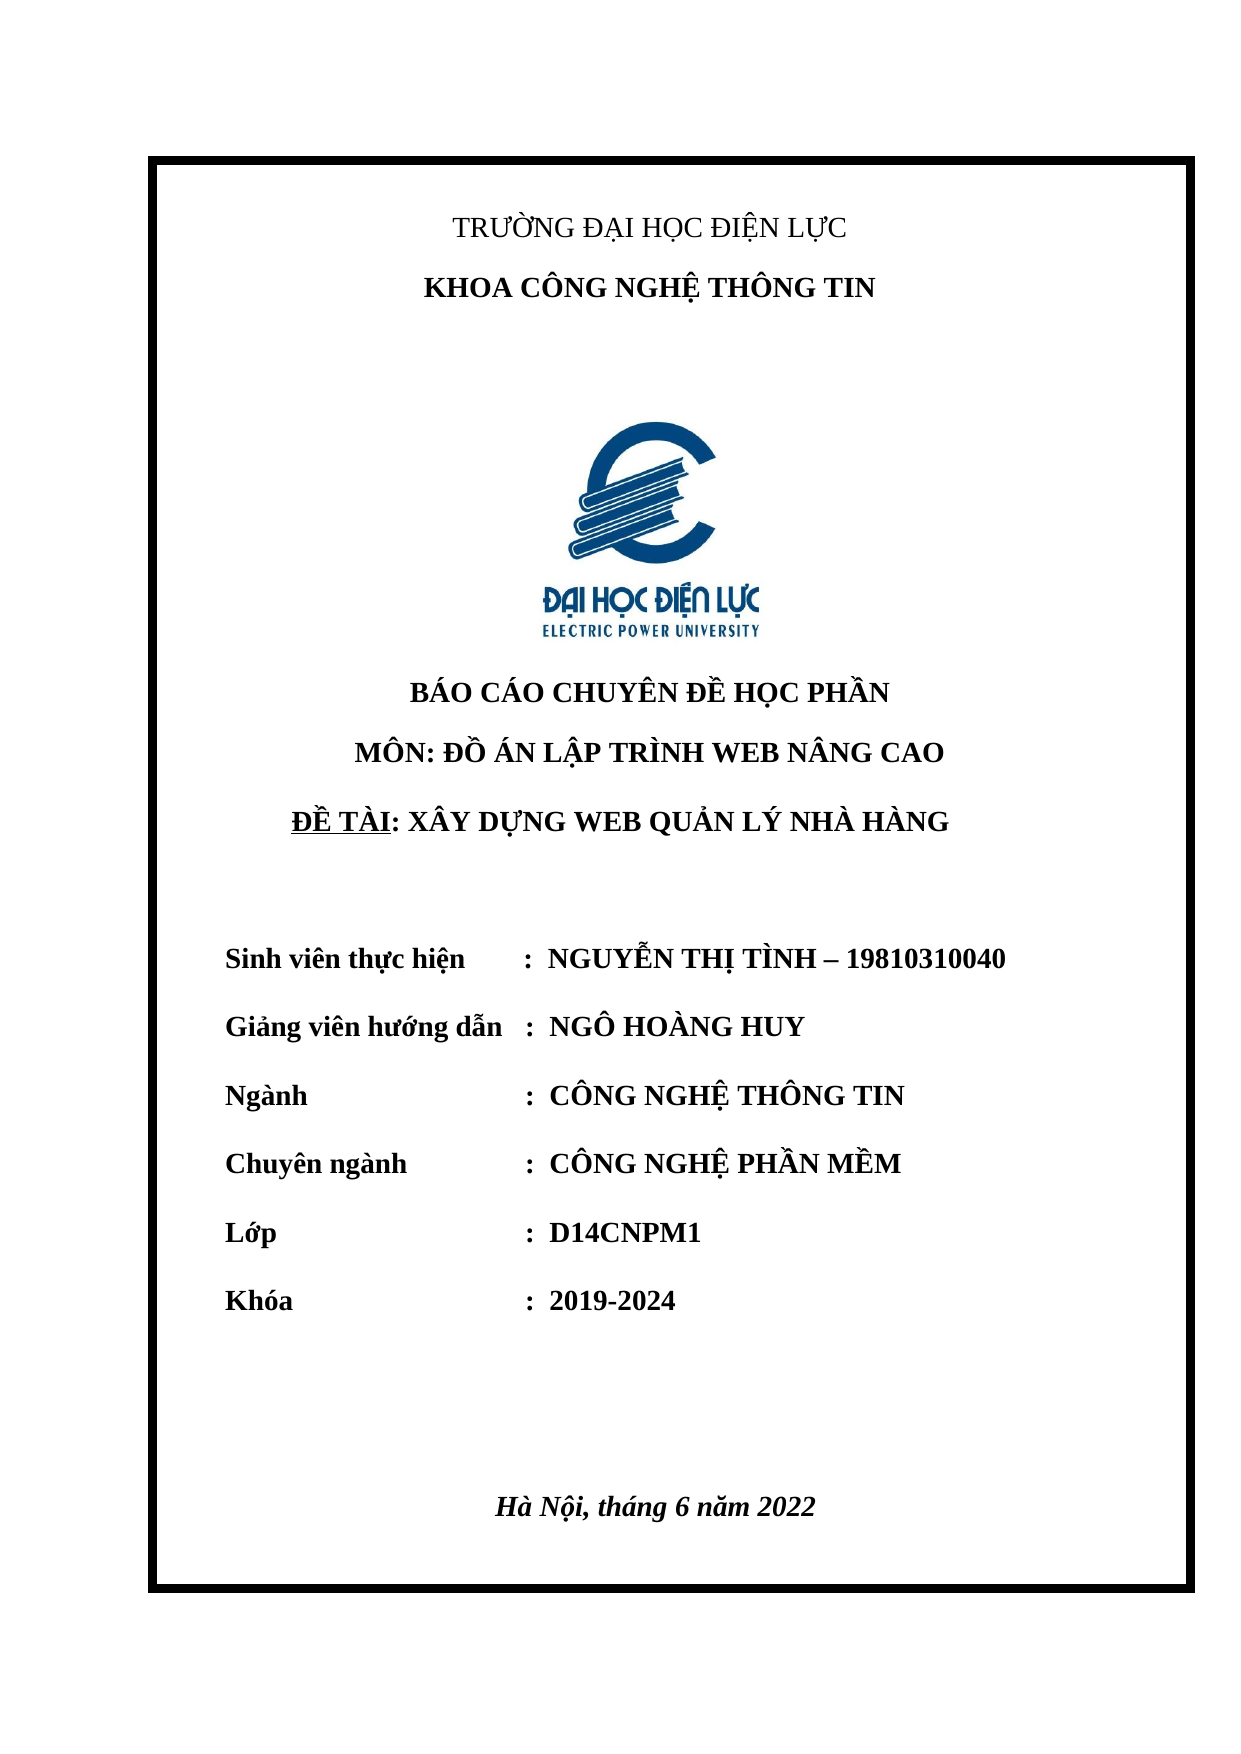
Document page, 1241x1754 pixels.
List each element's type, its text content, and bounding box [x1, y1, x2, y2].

text Chuyên ngành : CÔNG NGHỆ PHẦN MỀM [225, 1146, 1090, 1180]
text Giảng viên hướng dẫn : NGÔ HOÀNG HUY [225, 1009, 1090, 1043]
picture [530, 399, 770, 649]
text MÔN: ĐỒ ÁN LẬP TRÌNH WEB NÂNG CAO [150, 735, 1090, 769]
text Ngành : CÔNG NGHỆ THÔNG TIN [225, 1078, 1090, 1111]
text Khóa : 2019-2024 [225, 1283, 1090, 1317]
text Lớp : D14CNPM1 [225, 1215, 1090, 1248]
text Hà Nội, tháng 6 năm 2022 [150, 1489, 1090, 1523]
text BÁO CÁO CHUYÊN ĐỀ HỌC PHẦN [150, 675, 1090, 708]
text ĐỀ TÀI: XÂY DỰNG WEB QUẢN LÝ NHÀ HÀNG [150, 804, 1090, 837]
text KHOA CÔNG NGHỆ THÔNG TIN [150, 270, 1090, 304]
text Sinh viên thực hiện : NGUYỄN THỊ TÌNH – 19810310040 [225, 941, 1090, 974]
text TRƯỜNG ĐẠI HỌC ĐIỆN LỰC [150, 210, 1090, 244]
